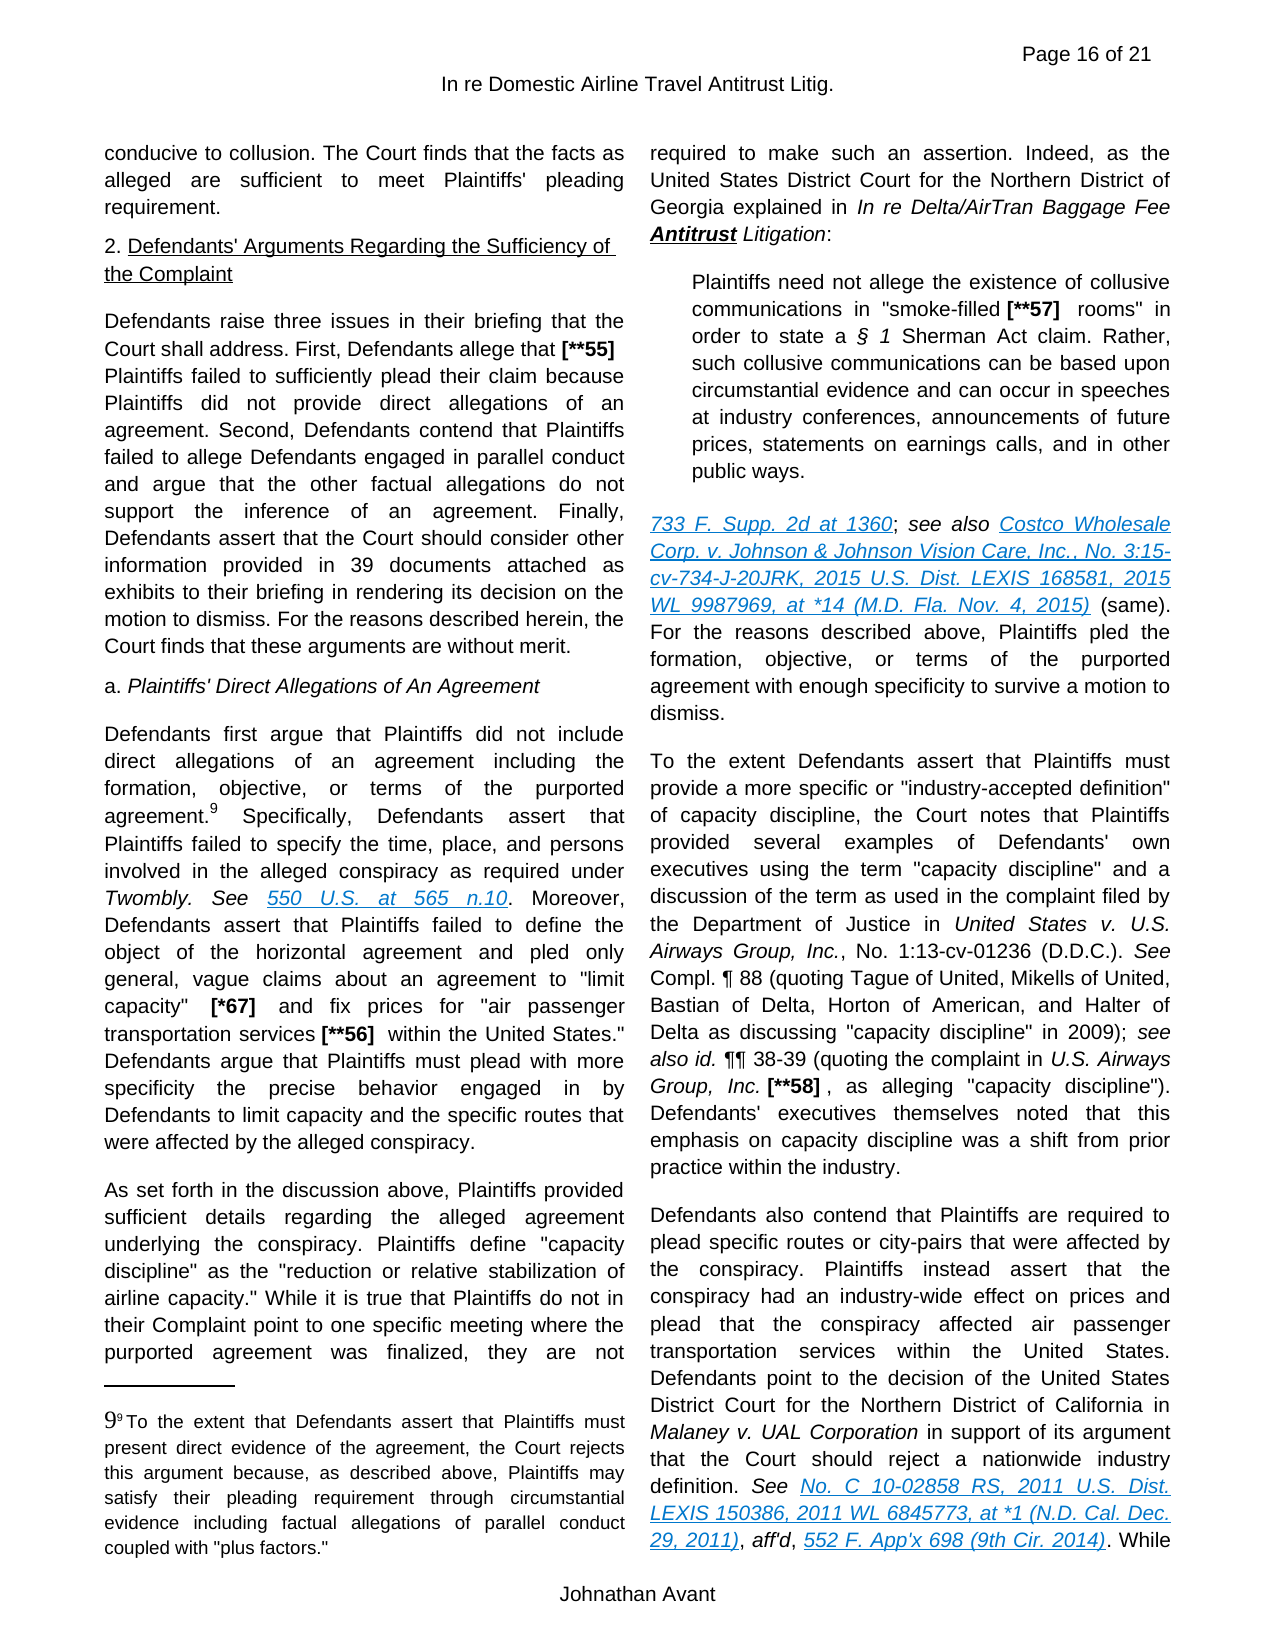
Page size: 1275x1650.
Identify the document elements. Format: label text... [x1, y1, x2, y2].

text 733 F. Supp. 2d at 1360; see also Costco Wholesale Corp. v. Johnson & Johnson Vision Care, Inc., No. 3:15-cv-734-J-20JRK, 2015 U.S. Dist. LEXIS 168581, 2015 WL 9987969, at *14 (M.D. Fla. Nov. 4, 2015) (same). For the reasons described above, Plaintiffs pled the formation, objective, or terms of the purported agreement with enough specificity to survive a motion to dismiss. [650, 508, 1171, 559]
text To the extent Defendants assert that Plaintiffs must provide a more specific or "industry-accepted definition" of capacity discipline, the Court notes that Plaintiffs provided several examples of Defendants' own executives using the term "capacity discipline" and a discussion of the term as used in the complaint filed by the Department of Justice in United States v. U.S. Airways Group, Inc., No. 1:13-cv-01236 (D.D.C.). See Compl. ¶ 88 (quoting Tague of United, Mikells of United, Bastian of Delta, Horton of American, and Halter of Delta as discussing "capacity discipline" in 2009); see also id. ¶¶ 38-39 (quoting the complaint in U.S. Airways Group, Inc. [**58] , as alleging "capacity discipline"). Defendants' executives themselves noted that this emphasis on capacity discipline was a shift from prior practice within the industry. [650, 746, 1171, 1179]
text Plaintiffs need not allege the existence of collusive communications in "smoke-filled [**57] rooms" in order to state a § 1 Sherman Act claim. Rather, such collusive communications can be based upon circumstantial evidence and can occur in speeches at industry conferences, announcements of future prices, statements on earnings calls, and in other public ways. [692, 267, 1171, 483]
text As set forth in the discussion above, Plaintiffs provided sufficient details regarding the alleged agreement underlying the conspiracy. Plaintiffs define "capacity discipline" as the "reduction or relative stabilization of airline capacity." While it is true that Plaintiffs do not in their Complaint point to one specific meeting where the purported agreement was finalized, they are not required to make such an assertion. Indeed, as the United States District Court for the Northern District of Georgia explained in In re Delta/AirTran Baggage Fee Antitrust Litigation: [650, 137, 1171, 246]
text 733 F. Supp. 2d at 1360; see also Costco Wholesale Corp. v. Johnson & Johnson Vision Care, Inc., No. 3:15-cv-734-J-20JRK, 2015 U.S. Dist. LEXIS 168581, 2015 WL 9987969, at *14 (M.D. Fla. Nov. 4, 2015) (same). For the reasons described above, Plaintiffs pled the formation, objective, or terms of the purported agreement with enough specificity to survive a motion to dismiss. [650, 588, 1171, 725]
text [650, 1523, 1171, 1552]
text Defendants first argue that Plaintiffs did not include direct allegations of an agreement including the formation, objective, or terms of the purported agreement.9 Specifically, Defendants assert that Plaintiffs failed to specify the time, place, and persons involved in the alleged conspiracy as required under Twombly. See 550 U.S. at 565 n.10. Moreover, Defendants assert that Plaintiffs failed to define the object of the horizontal agreement and pled only general, vague claims about an agreement to "limit capacity" [*67] and fix prices for "air passenger transportation services [**56] within the United States." Defendants argue that Plaintiffs must plead with more specificity the precise behavior engaged in by Defendants to limit capacity and the specific routes that were affected by the alleged conspiracy. [104, 719, 625, 1154]
text As set forth in the discussion above, Plaintiffs provided sufficient details regarding the alleged agreement underlying the conspiracy. Plaintiffs define "capacity discipline" as the "reduction or relative stabilization of airline capacity." While it is true that Plaintiffs do not in their Complaint point to one specific meeting where the purported agreement was finalized, they are not required to make such an assertion. Indeed, as the United States District Court for the Northern District of Georgia explained in In re Delta/AirTran Baggage Fee Antitrust Litigation: [104, 1174, 625, 1364]
text 2. Defendants' Arguments Regarding the Sufficiency of the Complaint [104, 231, 625, 285]
text a. Plaintiffs' Direct Allegations of An Agreement [104, 671, 625, 698]
text Defendants raise three issues in their briefing that the Court shall address. First, Defendants allege that [**55] Plaintiffs failed to sufficiently plead their claim because Plaintiffs did not provide direct allegations of an agreement. Second, Defendants contend that Plaintiffs failed to allege Defendants engaged in parallel conduct and argue that the other factual allegations do not support the inference of an agreement. Finally, Defendants assert that the Court should consider other information provided in 39 documents attached as exhibits to their briefing in rendering its decision on the motion to dismiss. For the reasons described herein, the Court finds that these arguments are without merit. [104, 306, 625, 658]
